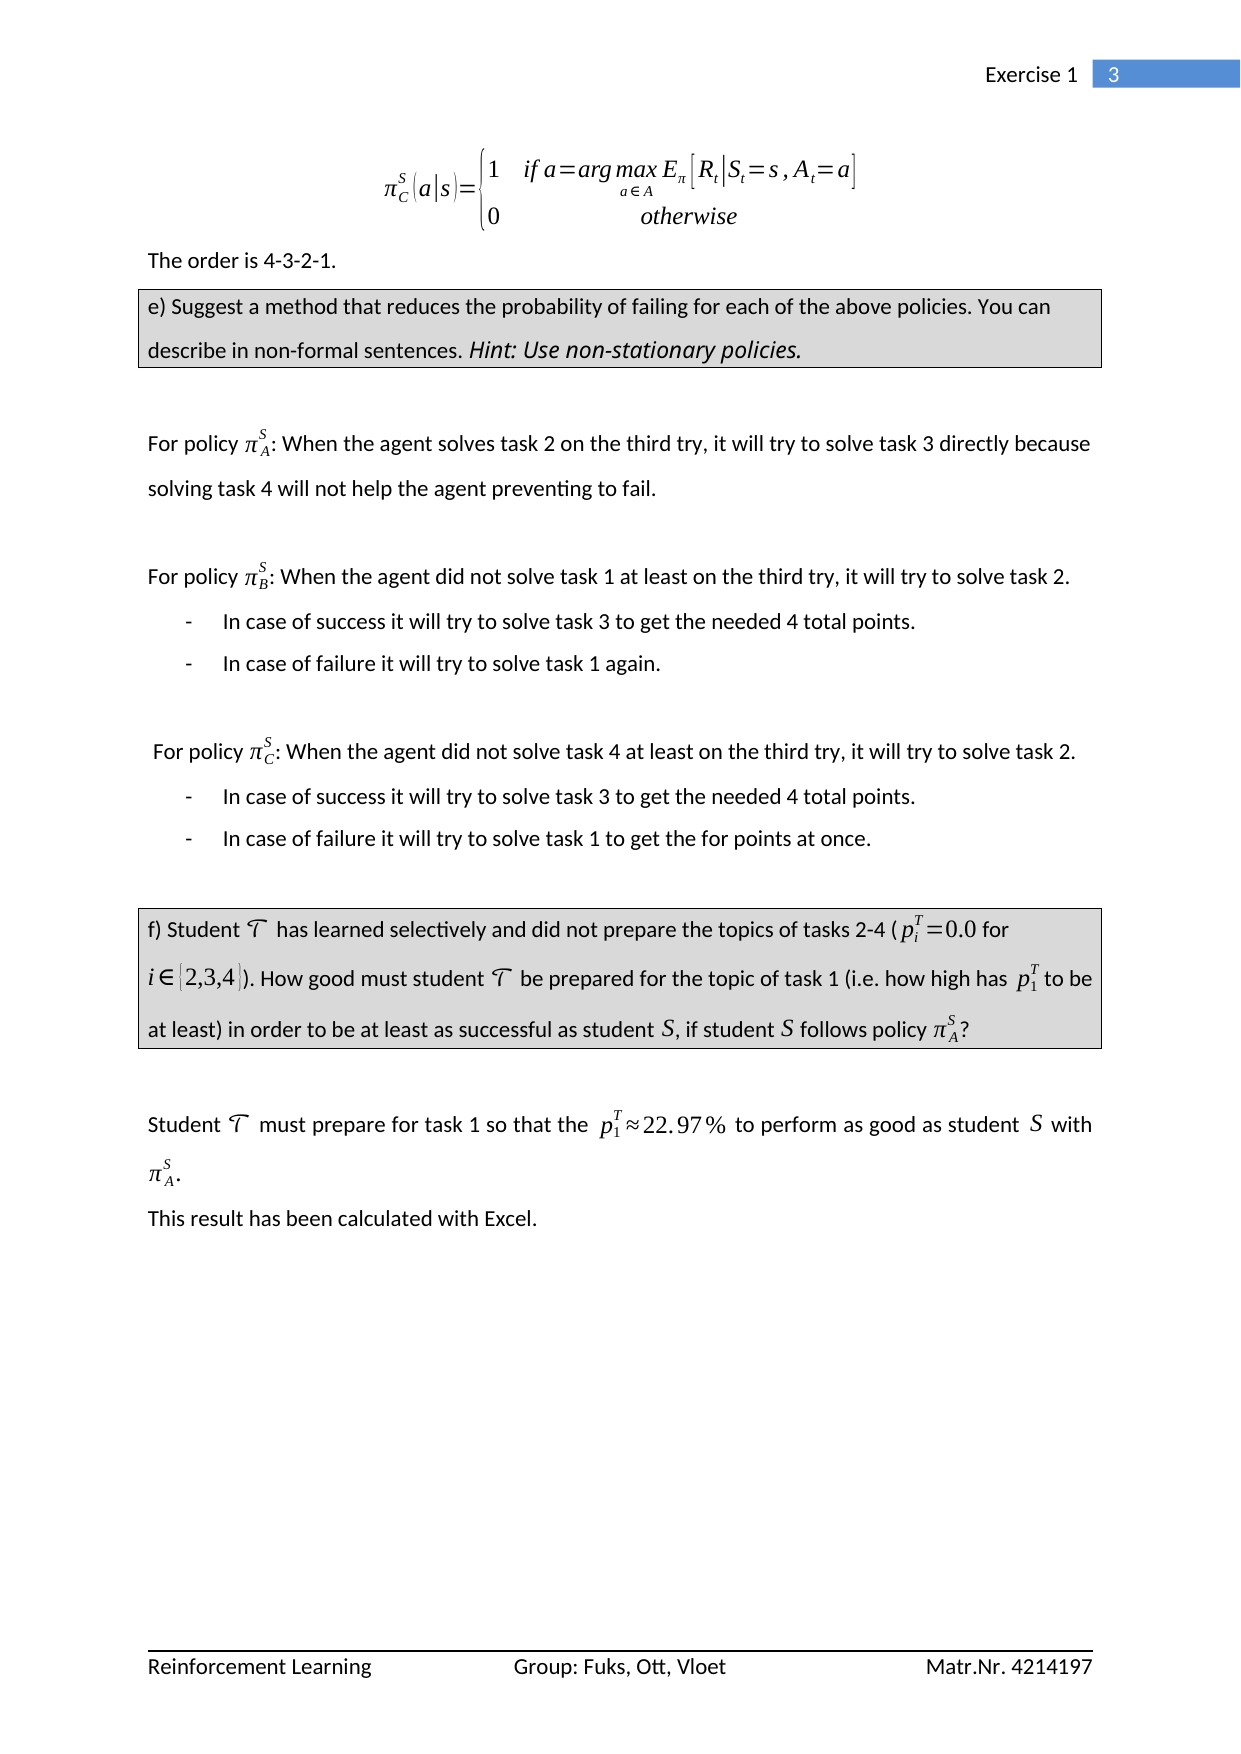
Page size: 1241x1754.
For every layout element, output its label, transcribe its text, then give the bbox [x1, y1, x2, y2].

text The order is 4-3-2-1. [148, 247, 1093, 275]
list In case of failure it will try to solve task 1 to get the for points at once. [185, 824, 1093, 852]
text Student 𝒯 must prepare for task 1 so that the to perform as good as student with . [148, 1106, 1093, 1190]
text For policy : When the agent solves task 2 on the third try, it will try to solve task 3 directly because solving task 4 will not help the agent preventing to fail. [148, 426, 1093, 503]
list In case of failure it will try to solve task 1 again. [185, 649, 1093, 677]
text ). How good must student 𝒯 be prepared for the topic of task 1 (i.e. how high has to be at least) in order to be at least as successful as student , if student follows policy ? [139, 957, 1101, 1048]
text e) Suggest a method that reduces the probability of failing for each of the above policies. You can [139, 290, 1101, 320]
text For policy : When the agent did not solve task 4 at least on the third try, it will try to solve task 2. [148, 733, 1093, 768]
list In case of success it will try to solve task 3 to get the needed 4 total points. [185, 607, 1093, 635]
text For policy : When the agent did not solve task 1 at least on the third try, it will try to solve task 2. [148, 558, 1093, 593]
text This result has been calculated with Excel. [148, 1204, 1093, 1232]
text describe in non-formal sentences. Hint: Use non-stationary policies. [139, 331, 1101, 367]
list In case of success it will try to solve task 3 to get the needed 4 total points. [185, 782, 1093, 810]
text f) Student 𝒯 has learned selectively and did not prepare the topics of tasks 2-4 ( for [139, 909, 1101, 946]
